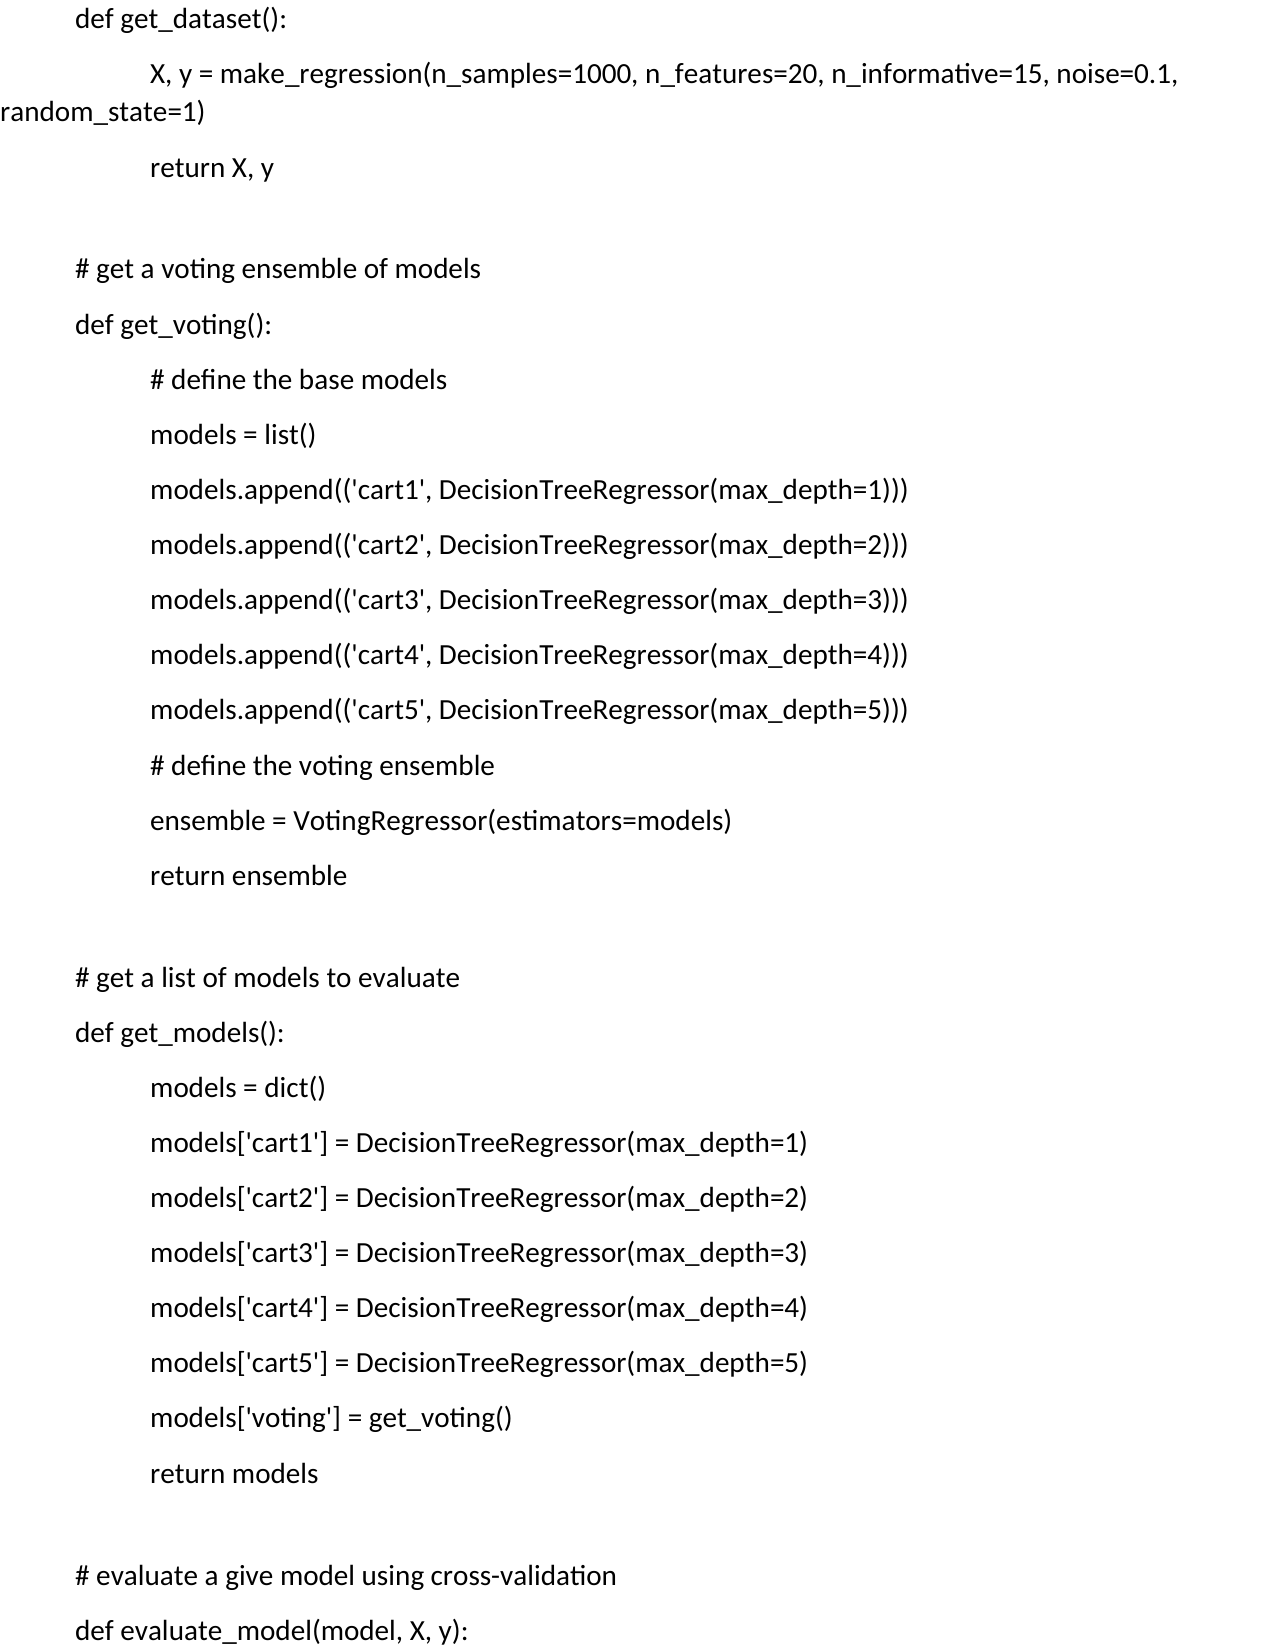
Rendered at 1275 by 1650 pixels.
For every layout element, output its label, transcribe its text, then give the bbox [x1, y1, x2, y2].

text models = dict() [0, 1069, 1275, 1104]
text return models [0, 1455, 1275, 1490]
text models['cart5'] = DecisionTreeRegressor(max_depth=5) [0, 1344, 1275, 1380]
text models.append(('cart3', DecisionTreeRegressor(max_depth=3))) [0, 581, 1275, 617]
text def evaluate_model(model, X, y): [0, 1612, 1275, 1647]
text models['cart4'] = DecisionTreeRegressor(max_depth=4) [0, 1289, 1275, 1325]
text return ensemble [0, 857, 1275, 892]
text models['voting'] = get_voting() [0, 1399, 1275, 1435]
text X, y = make_regression(n_samples=1000, n_features=20, n_informative=15, noise=0.1, random_state=1) [0, 55, 1275, 129]
text models = list() [0, 416, 1275, 452]
text # evaluate a give model using cross-validation [0, 1557, 1275, 1592]
text models['cart1'] = DecisionTreeRegressor(max_depth=1) [0, 1124, 1275, 1160]
text def get_voting(): [0, 306, 1275, 341]
text # get a voting ensemble of models [0, 251, 1275, 286]
text ensemble = VotingRegressor(estimators=models) [0, 802, 1275, 837]
text models.append(('cart5', DecisionTreeRegressor(max_depth=5))) [0, 691, 1275, 727]
text def get_models(): [0, 1014, 1275, 1049]
text models['cart3'] = DecisionTreeRegressor(max_depth=3) [0, 1234, 1275, 1270]
text # define the base models [0, 361, 1275, 396]
text models.append(('cart2', DecisionTreeRegressor(max_depth=2))) [0, 526, 1275, 562]
text # define the voting ensemble [0, 747, 1275, 782]
text models['cart2'] = DecisionTreeRegressor(max_depth=2) [0, 1179, 1275, 1215]
text models.append(('cart4', DecisionTreeRegressor(max_depth=4))) [0, 636, 1275, 672]
text # get a list of models to evaluate [0, 959, 1275, 994]
text return X, y [0, 149, 1275, 184]
text models.append(('cart1', DecisionTreeRegressor(max_depth=1))) [0, 471, 1275, 507]
text def get_dataset(): [0, 0, 1275, 36]
